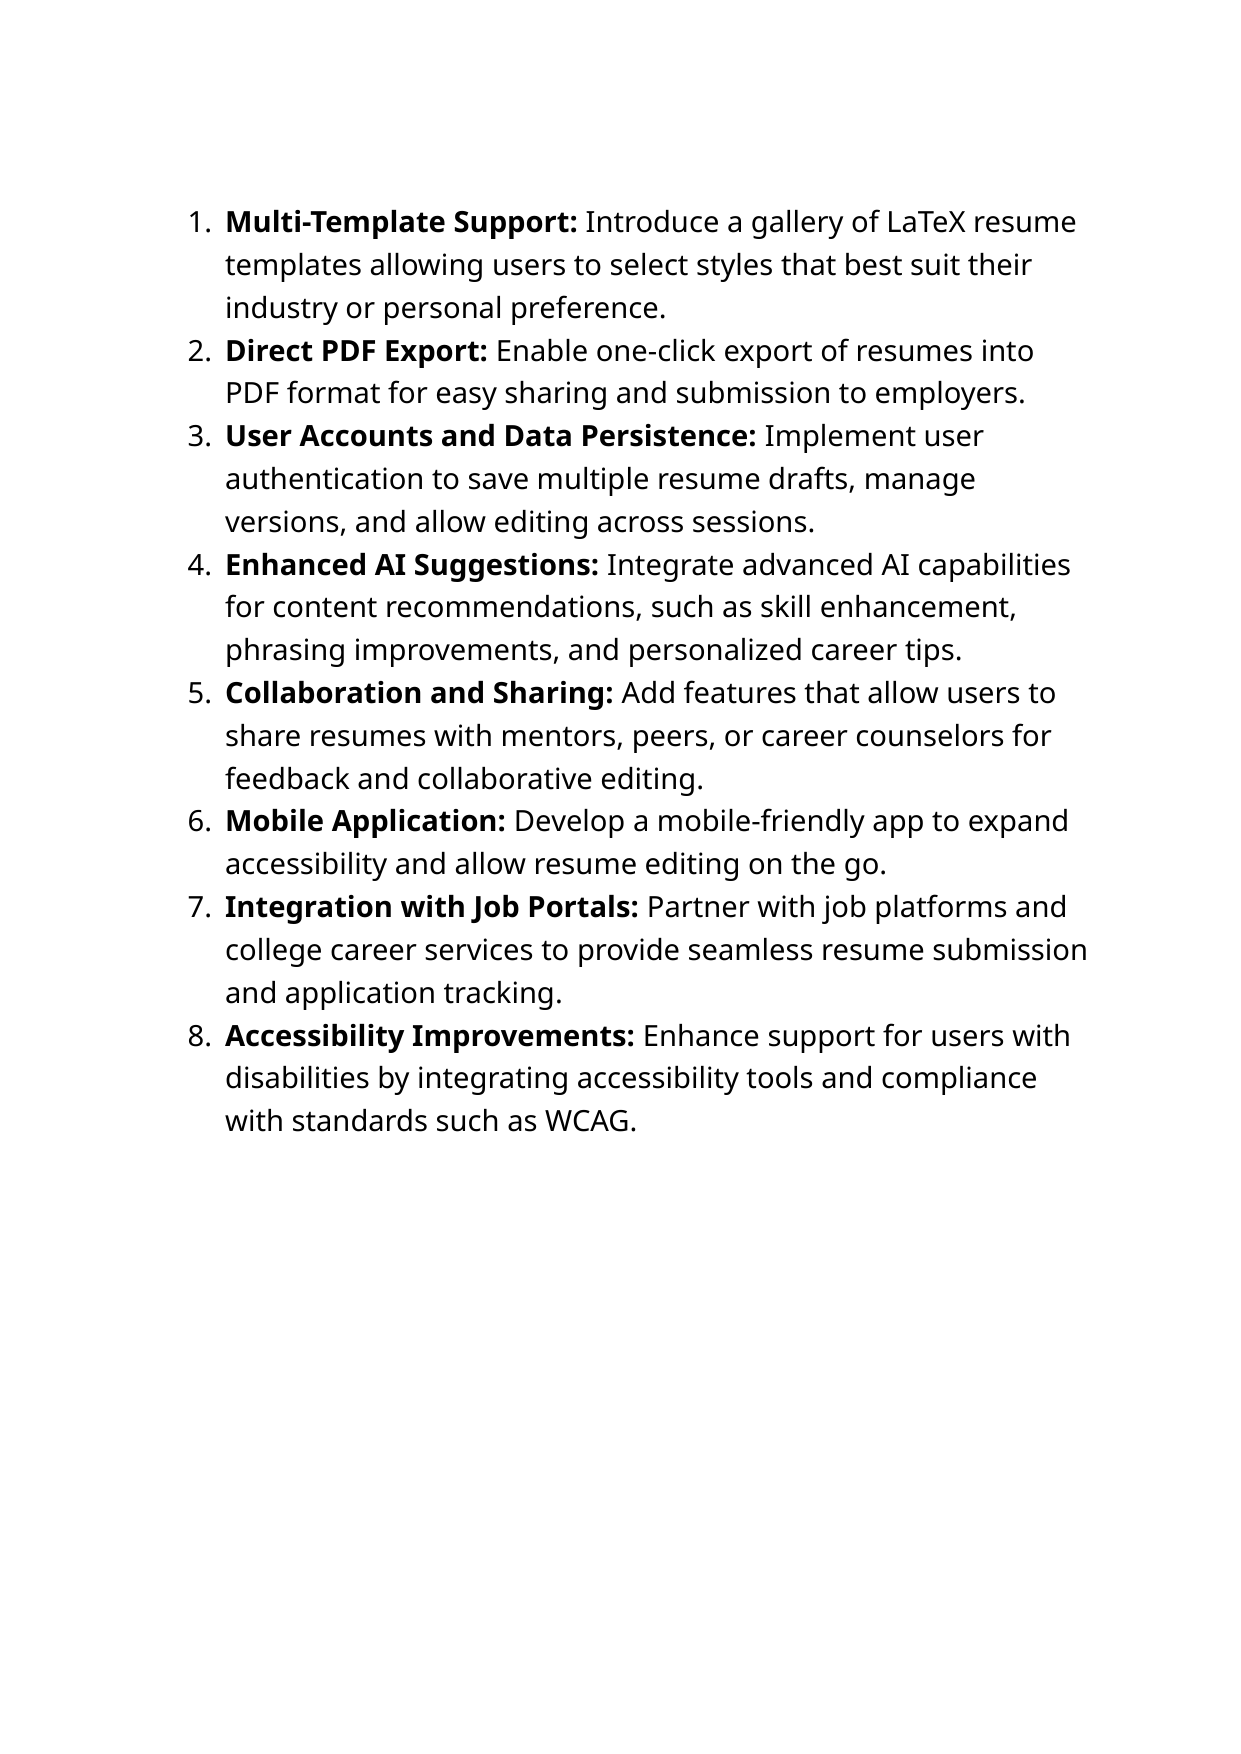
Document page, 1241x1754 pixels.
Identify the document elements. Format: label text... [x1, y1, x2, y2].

list Mobile Application: Develop a mobile-friendly app to expand accessibility and allow resume editing on the go. [187, 801, 1090, 883]
list Integration with Job Portals: Partner with job platforms and college career services to provide seamless resume submission and application tracking. [187, 886, 1090, 1012]
list Collaboration and Sharing: Add features that allow users to share resumes with mentors, peers, or career counselors for feedback and collaborative editing. [187, 672, 1090, 798]
list User Accounts and Data Persistence: Implement user authentication to save multiple resume drafts, manage versions, and allow editing across sessions. [187, 415, 1090, 541]
list Direct PDF Export: Enable one-click export of resumes into PDF format for easy sharing and submission to employers. [187, 330, 1090, 412]
list Multi-Template Support: Introduce a gallery of LaTeX resume templates allowing users to select styles that best suit their industry or personal preference. [187, 201, 1090, 327]
list Accessibility Improvements: Enhance support for users with disabilities by integrating accessibility tools and compliance with standards such as WCAG. [187, 1015, 1090, 1140]
list Enhanced AI Suggestions: Integrate advanced AI capabilities for content recommendations, such as skill enhancement, phrasing improvements, and personalized career tips. [187, 544, 1090, 669]
